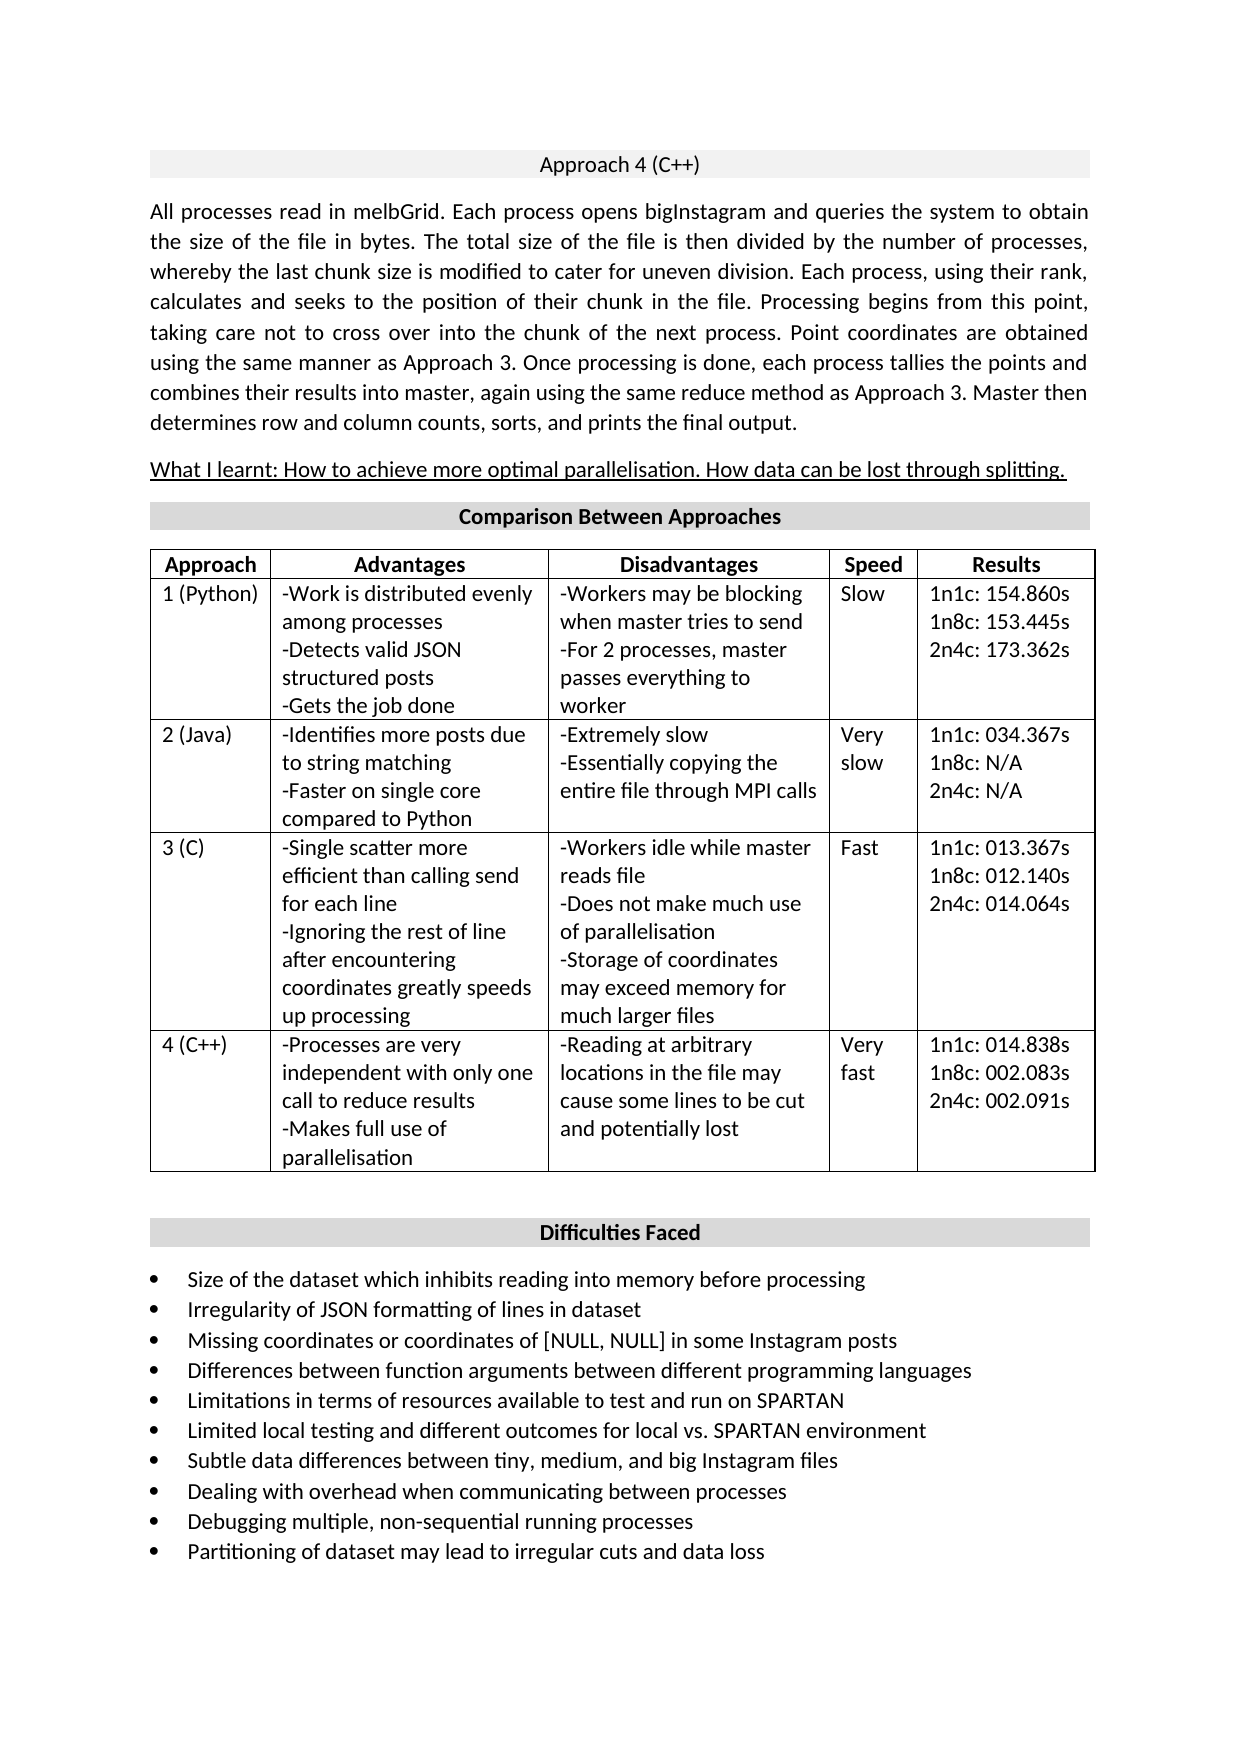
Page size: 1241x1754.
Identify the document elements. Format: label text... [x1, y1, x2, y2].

list Limitations in terms of resources available to test and run on SPARTAN [150, 1386, 1090, 1414]
table_cell 1n1c: 013.367s 1n8c: 012.140s 2n4c: 014.064s [918, 833, 1094, 1029]
list Irregularity of JSON formatting of lines in dataset [150, 1296, 1090, 1324]
table_cell -Identifies more posts due to string matching -Faster on single core compared to Python [271, 720, 548, 832]
list Subtle data differences between tiny, medium, and big Instagram files [150, 1447, 1090, 1475]
text Comparison Between Approaches [150, 502, 1090, 530]
table_cell 1n1c: 154.860s 1n8c: 153.445s 2n4c: 173.362s [918, 579, 1094, 719]
table_cell -Workers may be blocking when master tries to send -For 2 processes, master passes everything to worker [549, 579, 829, 719]
table_cell 1n1c: 034.367s 1n8c: N/A 2n4c: N/A [918, 720, 1094, 832]
table_header Disadvantages [549, 550, 829, 578]
table_header Approach [151, 550, 270, 578]
list Differences between function arguments between different programming languages [150, 1356, 1090, 1384]
list Missing coordinates or coordinates of [NULL, NULL] in some Instagram posts [150, 1326, 1090, 1354]
list Limited local testing and different outcomes for local vs. SPARTAN environment [150, 1416, 1090, 1444]
table_cell Very slow [830, 720, 917, 832]
table_cell Slow [830, 579, 917, 719]
text Difficulties Faced [150, 1218, 1090, 1247]
table_header Speed [830, 550, 917, 578]
text Approach 4 (C++) [150, 150, 1090, 178]
table_cell 4 (C++) [151, 1031, 270, 1171]
table_cell -Processes are very independent with only one call to reduce results -Makes full use of parallelisation [271, 1031, 548, 1171]
table_cell Very fast [830, 1031, 917, 1171]
table_cell 2 (Java) [151, 720, 270, 832]
table_cell -Single scatter more efficient than calling send for each line -Ignoring the rest of line after encountering coordinates greatly speeds up processing [271, 833, 548, 1029]
table_cell Fast [830, 833, 917, 1029]
table_header Results [918, 550, 1094, 578]
table_cell 3 (C) [151, 833, 270, 1029]
list Dealing with overhead when communicating between processes [150, 1477, 1090, 1505]
table_header Advantages [271, 550, 548, 578]
table_cell 1 (Python) [151, 579, 270, 719]
table_cell -Reading at arbitrary locations in the file may cause some lines to be cut and potentially lost [549, 1031, 829, 1171]
list Size of the dataset which inhibits reading into memory before processing [150, 1265, 1090, 1293]
text All processes read in melbGrid. Each process opens bigInstagram and queries the system to obtain the size of the file in bytes. The total size of the file is then divided by the number of processes, whereby the last chunk size is modified to cater for uneven division. Each process, using their rank, calculates and seeks to the position of their chunk in the file. Processing begins from this point, taking care not to cross over into the chunk of the next process. Point coordinates are obtained using the same manner as Approach 3. Once processing is done, each process tallies the points and combines their results into master, again using the same reduce method as Approach 3. Master then determines row and column counts, sorts, and prints the final output. [150, 197, 1090, 436]
table_cell -Work is distributed evenly among processes -Detects valid JSON structured posts -Gets the job done [271, 579, 548, 719]
table_cell -Workers idle while master reads file -Does not make much use of parallelisation -Storage of coordinates may exceed memory for much larger files [549, 833, 829, 1029]
table_cell -Extremely slow -Essentially copying the entire file through MPI calls [549, 720, 829, 832]
list Debugging multiple, non-sequential running processes [150, 1507, 1090, 1535]
list Partitioning of dataset may lead to irregular cuts and data loss [150, 1537, 1090, 1565]
table_cell 1n1c: 014.838s 1n8c: 002.083s 2n4c: 002.091s [918, 1031, 1094, 1171]
text What I learnt: How to achieve more optimal parallelisation. How data can be lost through splitting. [150, 455, 1090, 483]
